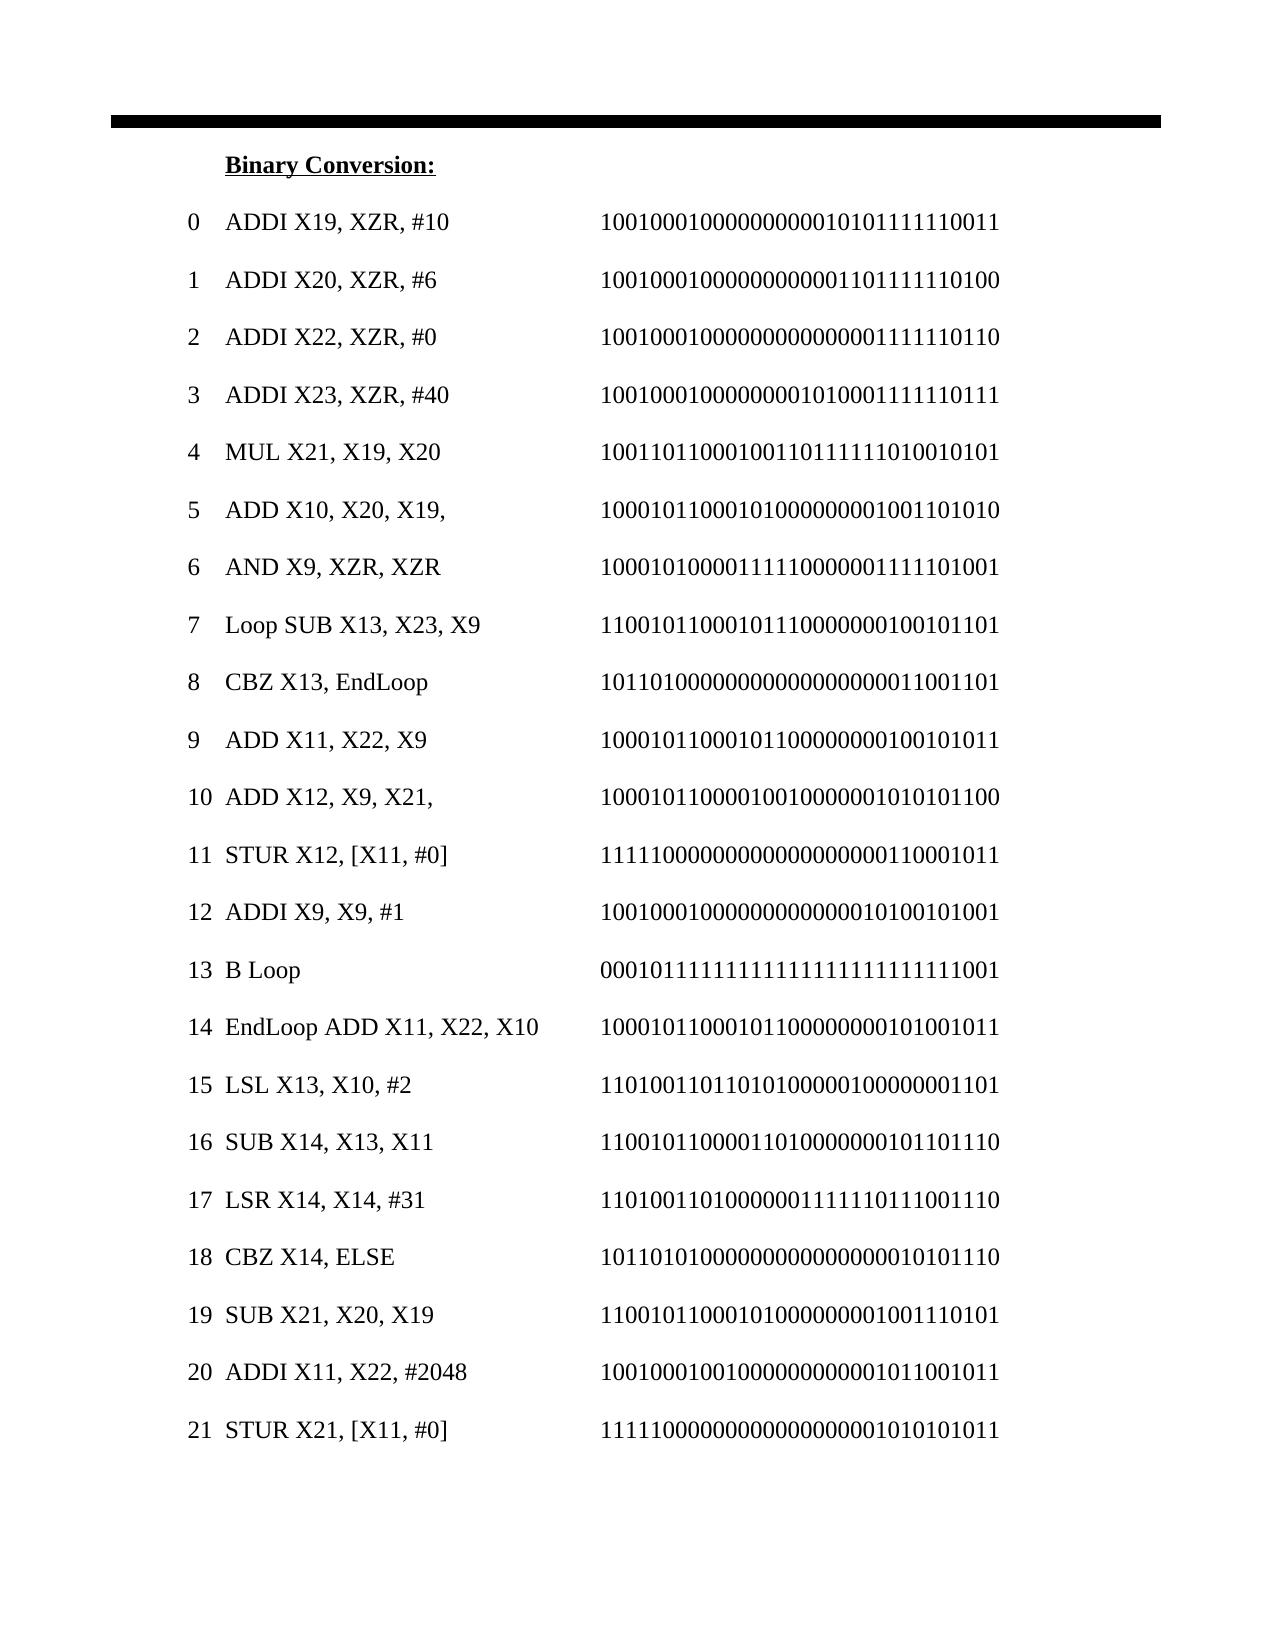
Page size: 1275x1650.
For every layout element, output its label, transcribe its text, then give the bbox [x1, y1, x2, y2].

list B Loop 00010111111111111111111111111001 [187, 955, 1125, 984]
list ADD X11, X22, X9 10001011000101100000000100101011 [187, 725, 1125, 754]
list SUB X21, X20, X19 11001011000101000000001001110101 [187, 1300, 1125, 1329]
list ADD X12, X9, X21, 10001011000010010000001010101100 [187, 782, 1125, 811]
list ADDI X9, X9, #1 10010001000000000000010100101001 [187, 897, 1125, 926]
list AND X9, XZR, XZR 10001010000111110000001111101001 [187, 552, 1125, 581]
list CBZ X14, ELSE 10110101000000000000000010101110‬‬ [187, 1242, 1125, 1271]
list EndLoop ADD X11, X22, X10 10001011000101100000000101001011 [187, 1012, 1125, 1041]
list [187, 1415, 1125, 1444]
list ADDI X19, XZR, #10 10010001000000000010101111110011 [187, 207, 1125, 236]
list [187, 1357, 1125, 1386]
list SUB X14, X13, X11 11001011000011010000000101101110 [187, 1127, 1125, 1156]
list CBZ X13, EndLoop 10110100000000000000000011001101 [187, 667, 1125, 696]
list ADDI X22, XZR, #0 10010001000000000000001111110110 [187, 322, 1125, 351]
list STUR X12, [X11, #0] 11111000000000000000000110001011 [187, 840, 1125, 869]
list ADDI X20, XZR, #6 10010001000000000001101111110100 [187, 265, 1125, 294]
list ADD X10, X20, X19, 10001011000101000000001001101010 [187, 495, 1125, 524]
text Binary Conversion: [225, 150, 1125, 179]
list Loop SUB X13, X23, X9 11001011000101110000000100101101 [187, 610, 1125, 639]
list LSL X13, X10, #2 11010011011010100000100000001101 [187, 1070, 1125, 1099]
list MUL X21, X19, X20 10011011000100110111111010010101 [187, 437, 1125, 466]
list LSR X14, X14, #31 1101001101000000 [187, 1185, 1125, 1214]
list ADDI X23, XZR, #40 1001000100 [187, 380, 1125, 409]
